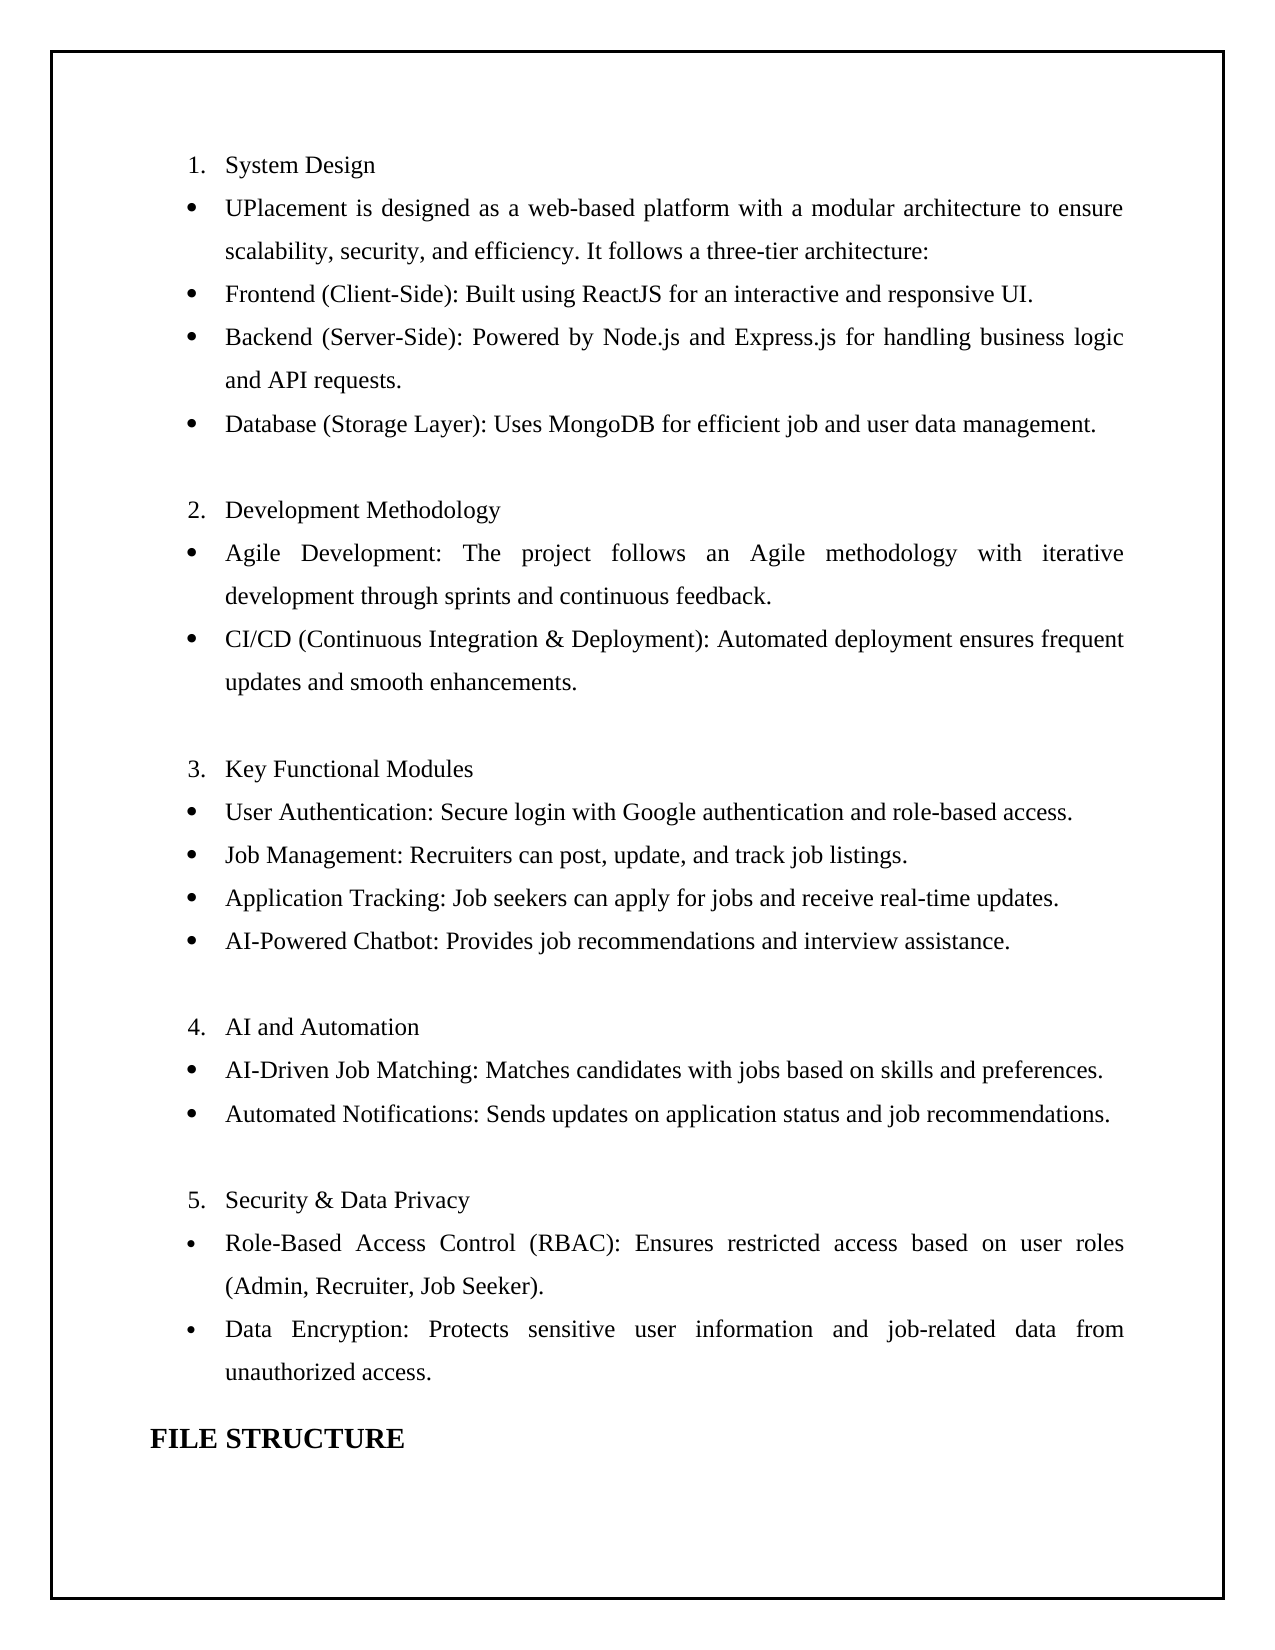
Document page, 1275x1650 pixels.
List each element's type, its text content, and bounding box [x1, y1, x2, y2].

list AI-Driven Job Matching: Matches candidates with jobs based on skills and preferences. [187, 1056, 1125, 1084]
list UPlacement is designed as a web-based platform with a modular architecture to ensure scalability, security, and efficiency. It follows a three-tier architecture: [187, 193, 1125, 265]
list System Design [187, 150, 1125, 179]
list AI and Automation [187, 1012, 1125, 1041]
list Development Methodology [187, 495, 1125, 524]
list Security & Data Privacy [187, 1185, 1125, 1214]
list Key Functional Modules [187, 754, 1125, 782]
list Backend (Server-Side): Powered by Node.js and Express.js for handling business logic and API requests. [187, 322, 1125, 394]
list Database (Storage Layer): Uses MongoDB for efficient job and user data management. [187, 409, 1125, 437]
list Role-Based Access Control (RBAC): Ensures restricted access based on user roles (Admin, Recruiter, Job Seeker). [187, 1228, 1125, 1300]
list Job Management: Recruiters can post, update, and track job listings. [187, 840, 1125, 869]
list CI/CD (Continuous Integration & Deployment): Automated deployment ensures frequent updates and smooth enhancements. [187, 624, 1125, 696]
list Data Encryption: Protects sensitive user information and job-related data from unauthorized access. [187, 1314, 1125, 1386]
text FILE STRUCTURE [150, 1421, 1125, 1455]
list Application Tracking: Job seekers can apply for jobs and receive real-time updates. [187, 883, 1125, 912]
list Frontend (Client-Side): Built using ReactJS for an interactive and responsive UI. [187, 279, 1125, 308]
list User Authentication: Secure login with Google authentication and role-based access. [187, 797, 1125, 826]
list AI-Powered Chatbot: Provides job recommendations and interview assistance. [187, 926, 1125, 955]
list Automated Notifications: Sends updates on application status and job recommendations. [187, 1099, 1125, 1127]
list Agile Development: The project follows an Agile methodology with iterative development through sprints and continuous feedback. [187, 538, 1125, 610]
